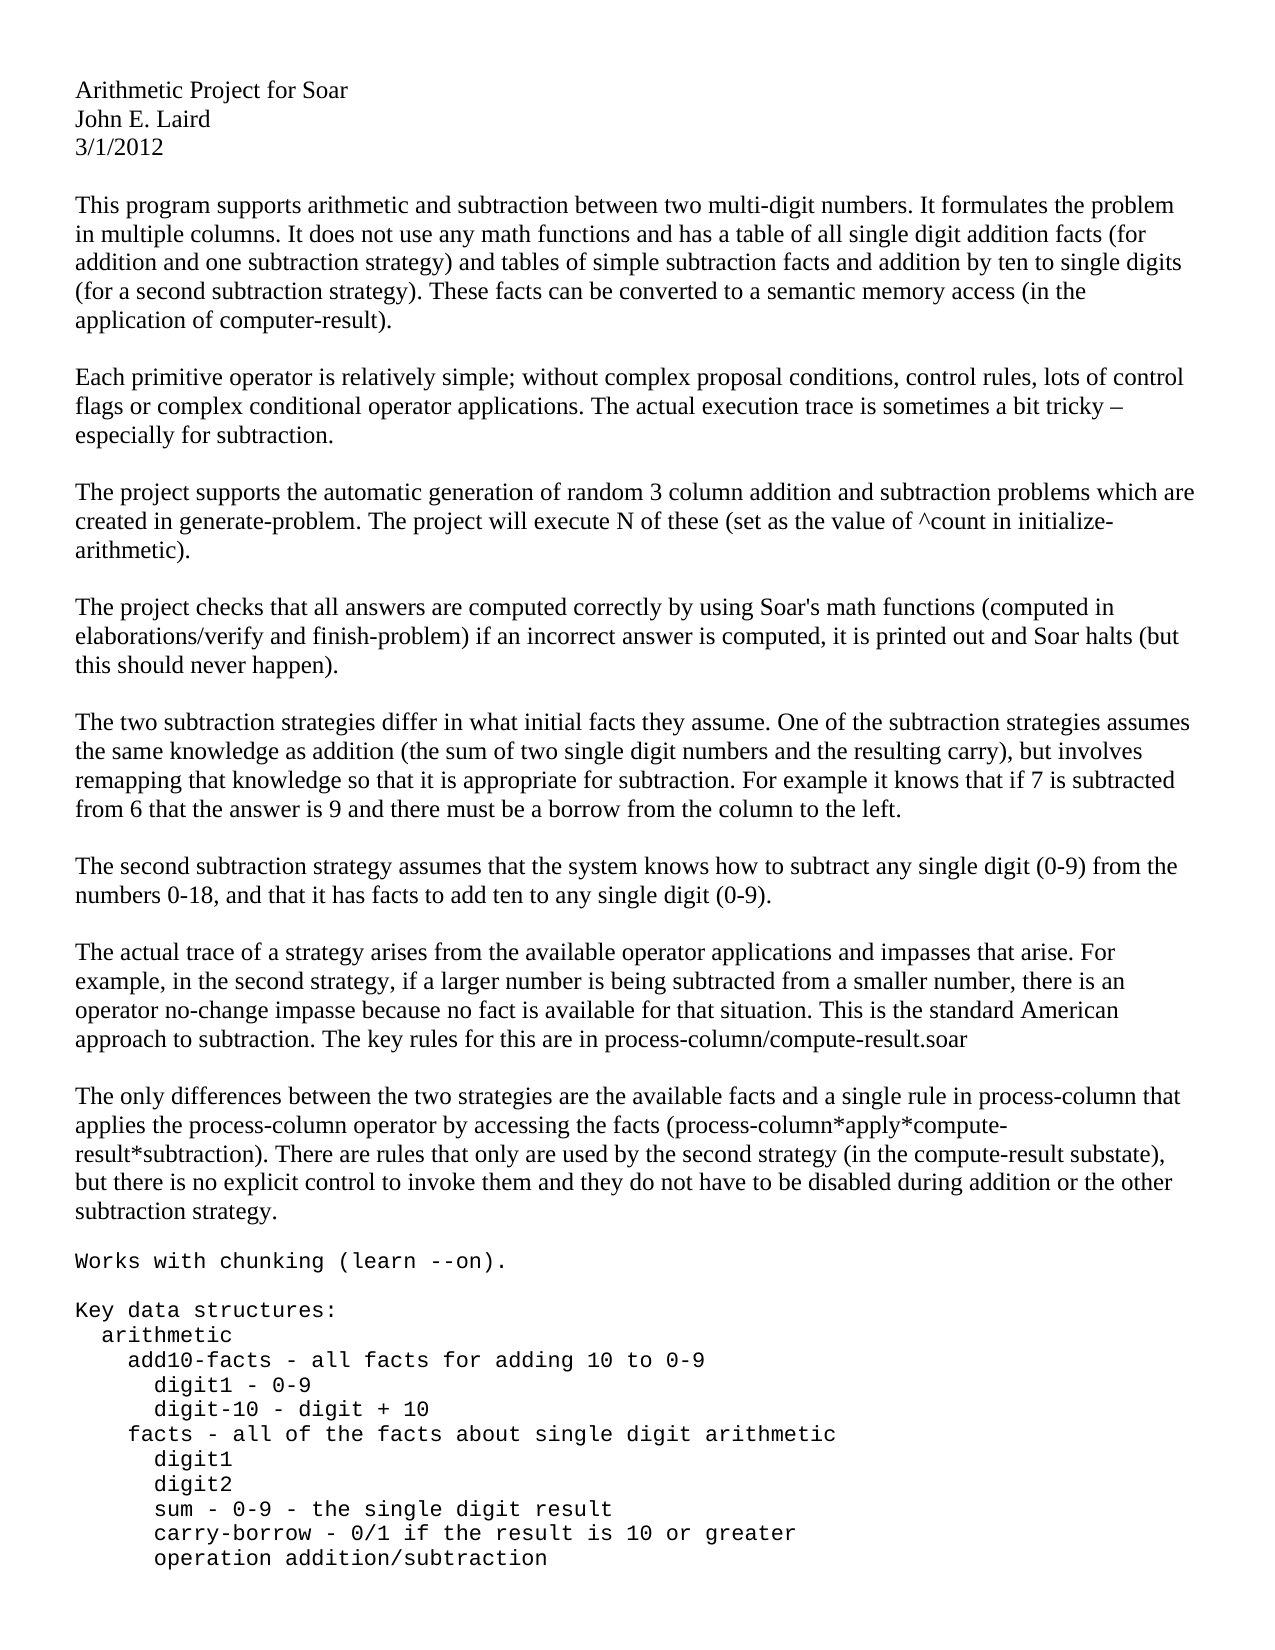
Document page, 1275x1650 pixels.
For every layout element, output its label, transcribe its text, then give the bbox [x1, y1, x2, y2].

text add10-facts - all facts for adding 10 to 0-9 [75, 1349, 1200, 1374]
text Works with chunking (learn --on). [75, 1250, 1200, 1274]
text digit1 [75, 1448, 1200, 1473]
text facts - all of the facts about single digit arithmetic [75, 1423, 1200, 1448]
text digit-10 - digit + 10 [75, 1398, 1200, 1423]
text Key data structures: [75, 1299, 1200, 1324]
text The only differences between the two strategies are the available facts and a single rule in process-column that applies the process-column operator by accessing the facts (process-column*apply*compute-result*subtraction). There are rules that only are used by the second strategy (in the compute-result substate), but there is no explicit control to invoke them and they do not have to be disabled during addition or the other subtraction strategy. [75, 1081, 1200, 1225]
text sum - 0-9 - the single digit result [75, 1498, 1200, 1522]
text The project checks that all answers are computed correctly by using Soar's math functions (computed in elaborations/verify and finish-problem) if an incorrect answer is computed, it is printed out and Soar halts (but this should never happen). [75, 592, 1200, 679]
text digit2 [75, 1473, 1200, 1498]
text 3/1/2012 [75, 132, 1200, 161]
text The project supports the automatic generation of random 3 column addition and subtraction problems which are created in generate-problem. The project will execute N of these (set as the value of ^count in initialize-arithmetic). [75, 477, 1200, 564]
text Each primitive operator is relatively simple; without complex proposal conditions, control rules, lots of control flags or complex conditional operator applications. The actual execution trace is sometimes a bit tricky – especially for subtraction. [75, 362, 1200, 449]
text arithmetic [75, 1324, 1200, 1349]
text operation addition/subtraction [75, 1547, 1200, 1572]
text This program supports arithmetic and subtraction between two multi-digit numbers. It formulates the problem in multiple columns. It does not use any math functions and has a table of all single digit addition facts (for addition and one subtraction strategy) and tables of simple subtraction facts and addition by ten to single digits (for a second subtraction strategy). These facts can be converted to a semantic memory access (in the application of computer-result). [75, 190, 1200, 334]
text Arithmetic Project for Soar [75, 75, 1200, 104]
text The second subtraction strategy assumes that the system knows how to subtract any single digit (0-9) from the numbers 0-18, and that it has facts to add ten to any single digit (0-9). [75, 851, 1200, 909]
text John E. Laird [75, 104, 1200, 132]
text The actual trace of a strategy arises from the available operator applications and impasses that arise. For example, in the second strategy, if a larger number is being subtracted from a smaller number, there is an operator no-change impasse because no fact is available for that situation. This is the standard American approach to subtraction. The key rules for this are in process-column/compute-result.soar [75, 937, 1200, 1052]
text The two subtraction strategies differ in what initial facts they assume. One of the subtraction strategies assumes the same knowledge as addition (the sum of two single digit numbers and the resulting carry), but involves remapping that knowledge so that it is appropriate for subtraction. For example it knows that if 7 is subtracted from 6 that the answer is 9 and there must be a borrow from the column to the left. [75, 707, 1200, 822]
text digit1 - 0-9 [75, 1374, 1200, 1398]
text carry-borrow - 0/1 if the result is 10 or greater [75, 1522, 1200, 1547]
